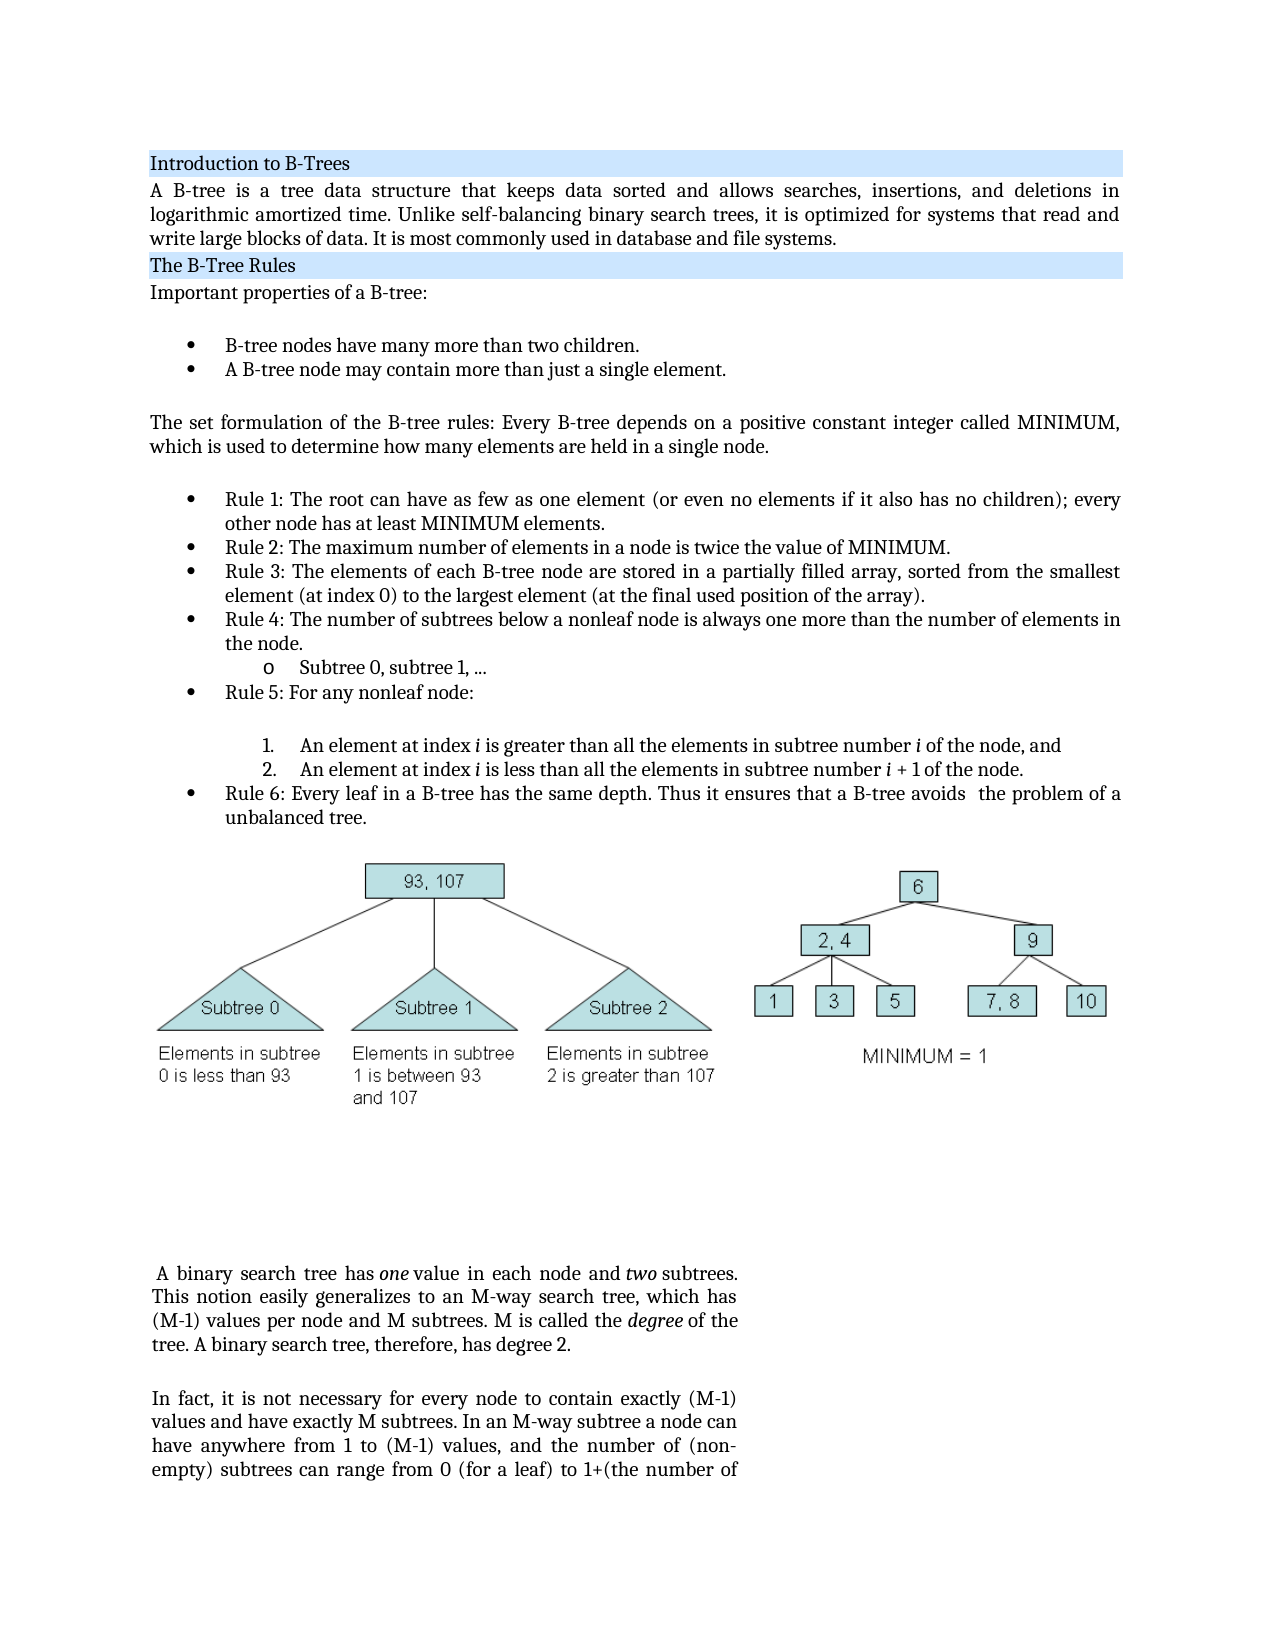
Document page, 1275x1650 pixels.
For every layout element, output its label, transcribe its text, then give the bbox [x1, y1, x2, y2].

table_cell A B-tree is a tree data structure that keeps data sorted and allows searches, insertions, and deletions in logarithmic amortized time. Unlike self-balancing binary search trees, it is optimized for systems that read and write large blocks of data. It is most commonly used in database and file systems. [149, 177, 1123, 252]
table_header Introduction to B-Trees [149, 150, 1123, 177]
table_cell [149, 279, 1123, 1485]
picture [741, 860, 1114, 1068]
table_cell The B-Tree Rules [149, 252, 1123, 279]
picture [151, 860, 720, 1113]
